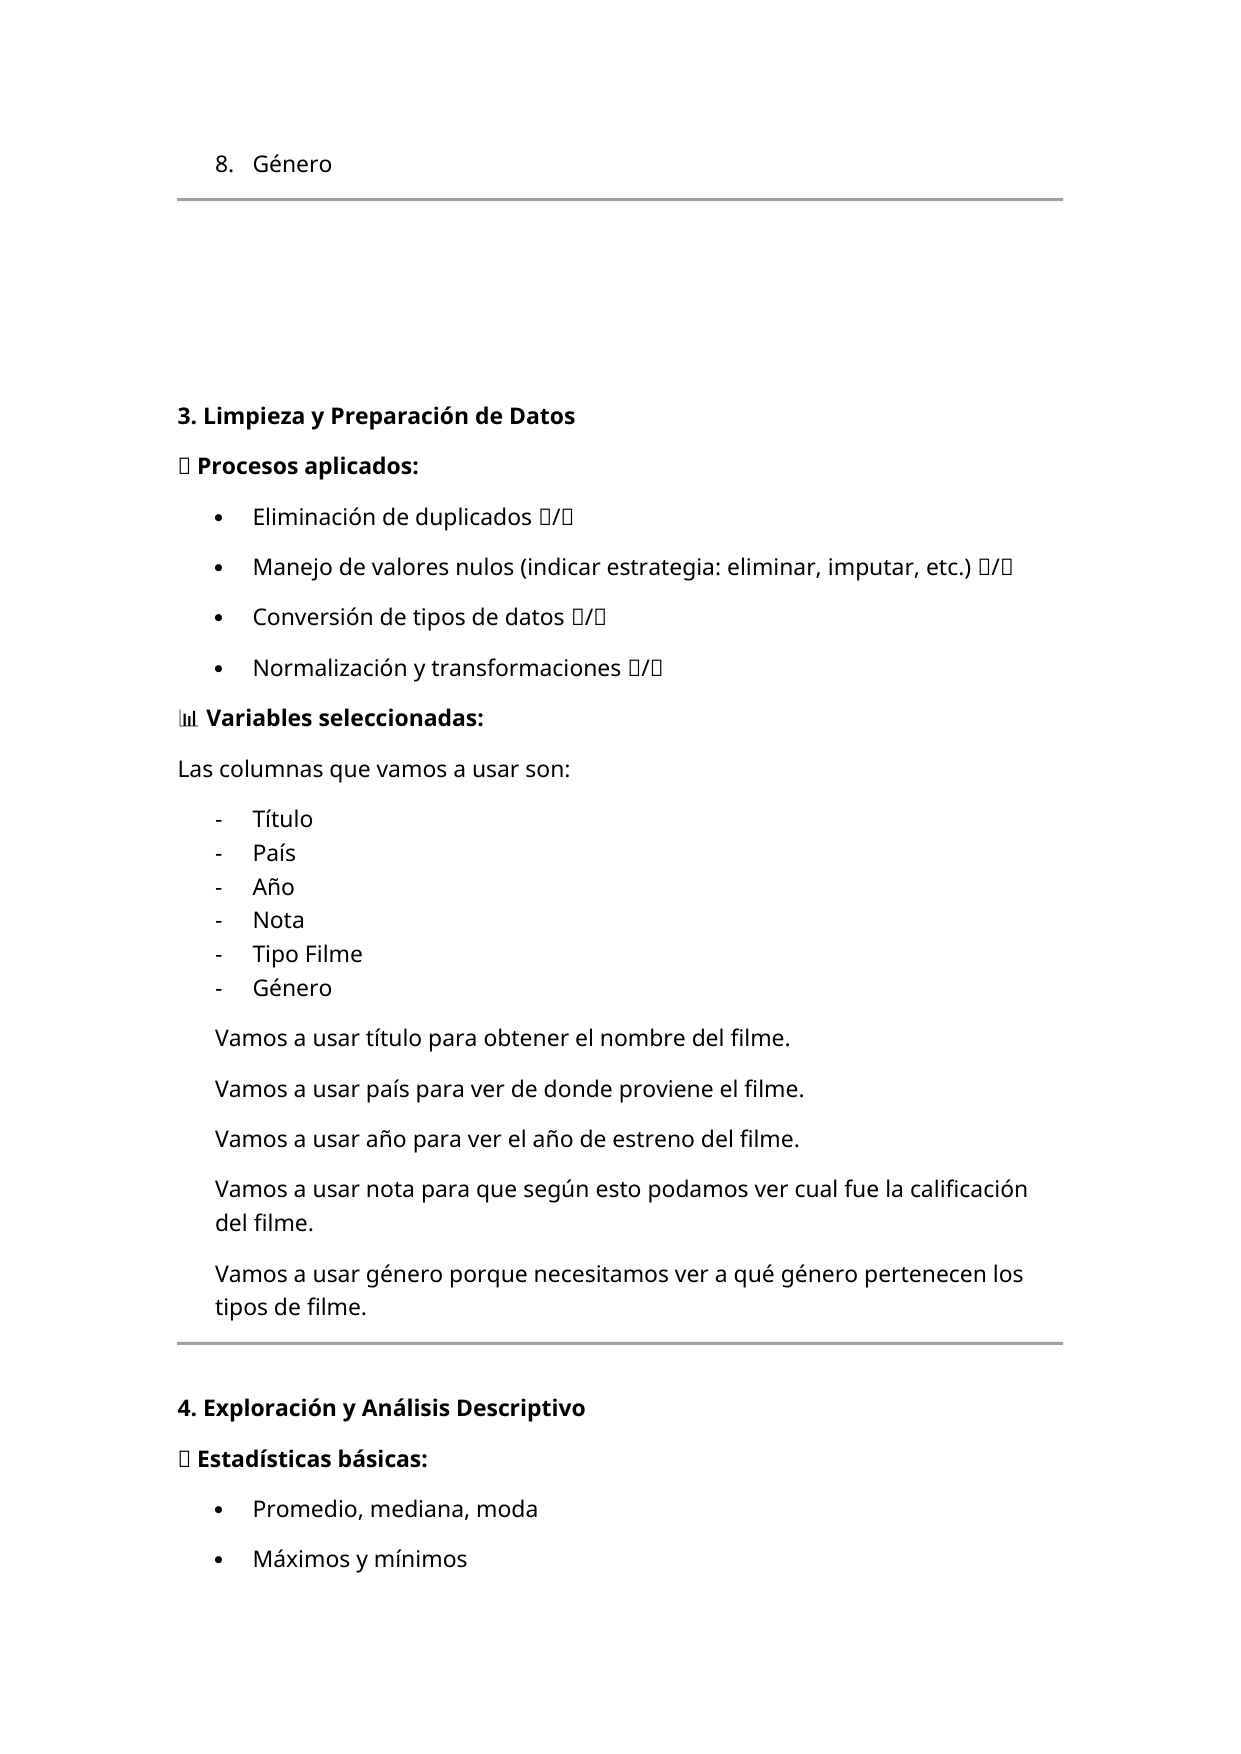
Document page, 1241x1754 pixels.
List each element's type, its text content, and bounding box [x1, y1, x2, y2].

text Las columnas que vamos a usar son: [177, 753, 1063, 784]
text 4. Exploración y Análisis Descriptivo [177, 1392, 1063, 1423]
list Tipo Filme [215, 938, 1063, 969]
text 📊 Variables seleccionadas: [177, 702, 1063, 733]
text Vamos a usar país para ver de donde proviene el filme. [215, 1073, 1063, 1104]
list Título [215, 803, 1063, 834]
list Género [215, 148, 1063, 179]
list Normalización y transformaciones ✅/❌ [215, 652, 1063, 683]
list Eliminación de duplicados ✅/❌ [215, 501, 1063, 532]
list País [215, 837, 1063, 868]
list Promedio, mediana, moda [215, 1493, 1063, 1524]
text 💡 Procesos aplicados: [177, 450, 1063, 481]
text Vamos a usar año para ver el año de estreno del filme. [215, 1123, 1063, 1154]
list Género [215, 972, 1063, 1003]
list Máximos y mínimos [215, 1543, 1063, 1575]
list Conversión de tipos de datos ✅/❌ [215, 601, 1063, 633]
text Vamos a usar nota para que según esto podamos ver cual fue la calificación del filme. [215, 1173, 1063, 1238]
text Vamos a usar título para obtener el nombre del filme. [215, 1022, 1063, 1053]
list Año [215, 871, 1063, 902]
text Vamos a usar género porque necesitamos ver a qué género pertenecen los tipos de filme. [215, 1258, 1063, 1323]
list Manejo de valores nulos (indicar estrategia: eliminar, imputar, etc.) ✅/❌ [215, 551, 1063, 582]
list Nota [215, 904, 1063, 936]
text 📅 Estadísticas básicas: [177, 1443, 1063, 1474]
text 3. Limpieza y Preparación de Datos [177, 400, 1063, 431]
